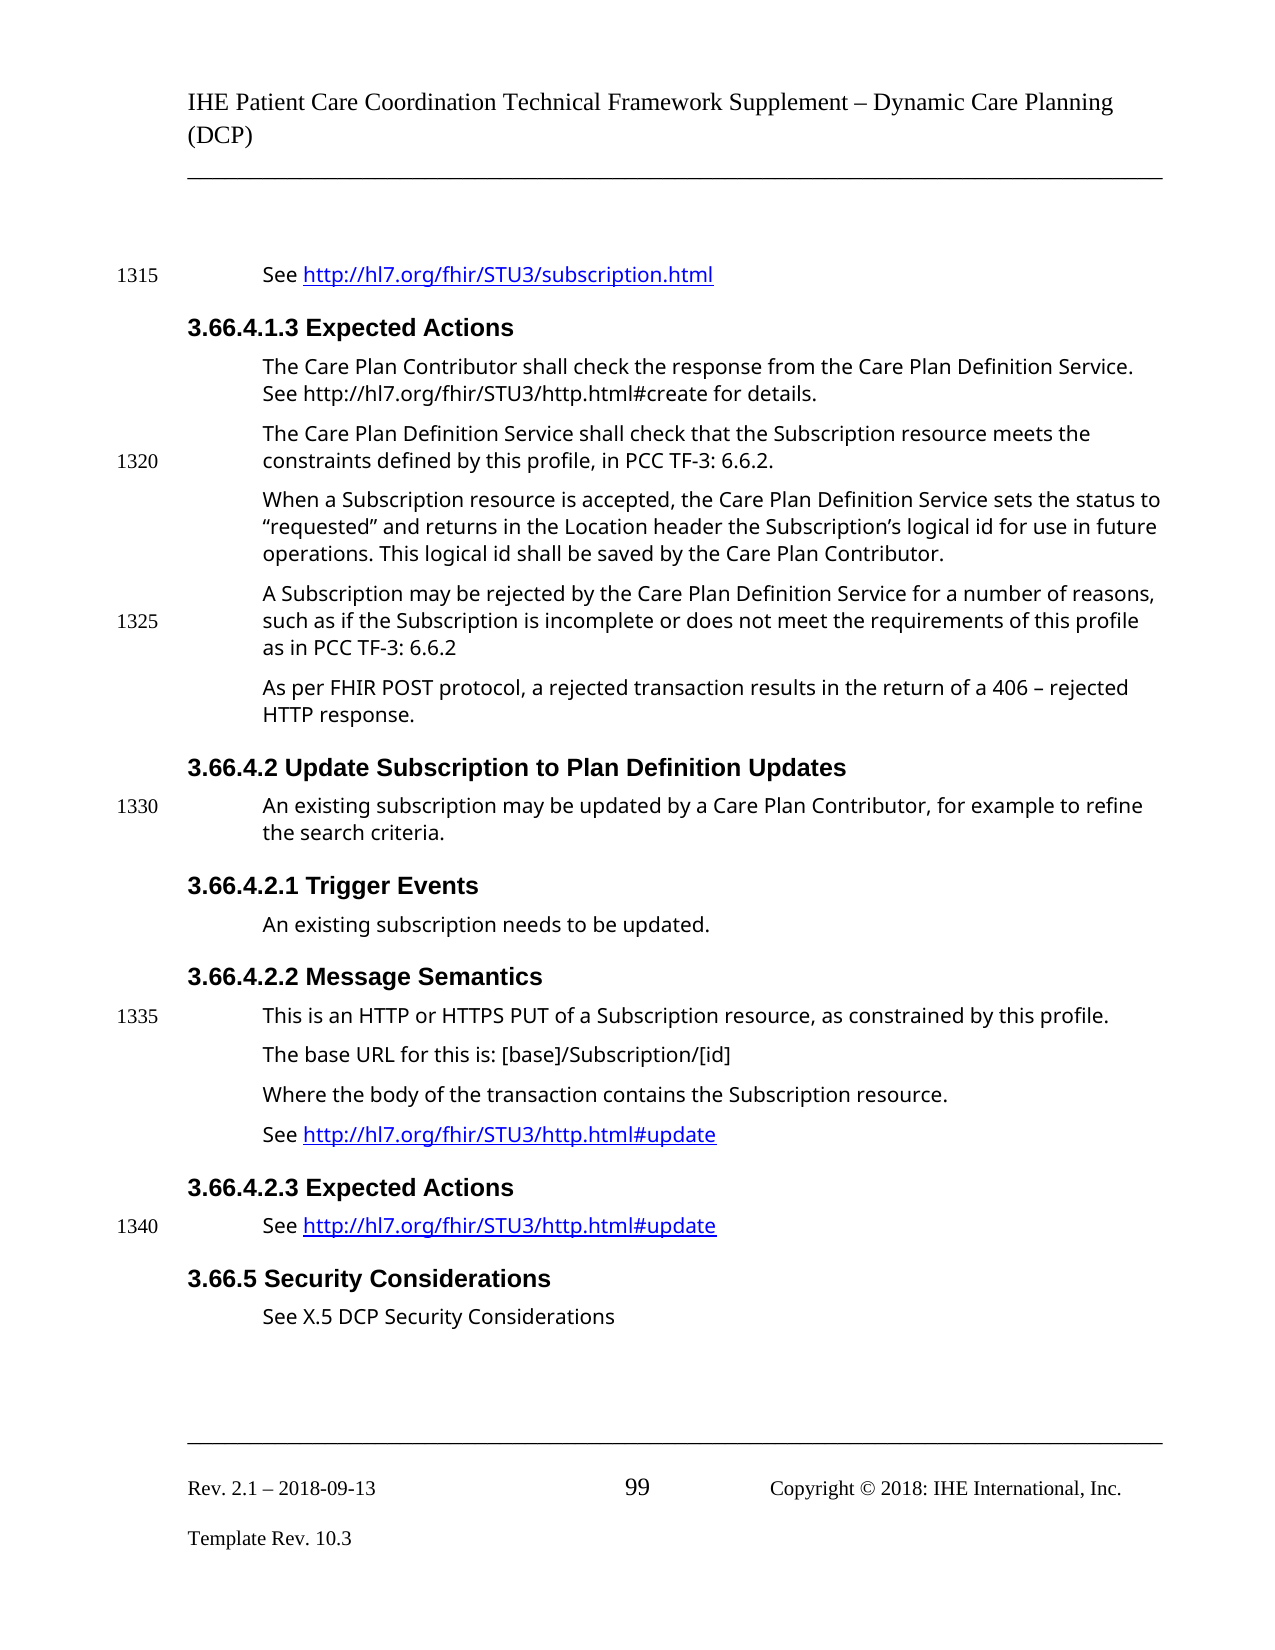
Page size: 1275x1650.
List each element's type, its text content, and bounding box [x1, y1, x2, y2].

subtitle 3.66.4.1.3 Expected Actions [187, 313, 1162, 342]
text The Care Plan Contributor shall check the response from the Care Plan Definition Service. See http://hl7.org/fhir/STU3/http.html#create for details. [262, 353, 1162, 407]
text The Care Plan Definition Service shall check that the Subscription resource meets the constraints defined by this profile, in PCC TF-3: 6.6.2. [262, 419, 1162, 473]
subtitle 3.66.4.2.1 Trigger Events [187, 871, 1162, 900]
text Where the body of the transaction contains the Subscription resource. [262, 1081, 1162, 1108]
text As per FHIR POST protocol, a rejected transaction results in the return of a 406 – rejected HTTP response. [262, 673, 1162, 728]
text An existing subscription needs to be updated. [262, 910, 1162, 937]
subtitle 3.66.5 Security Considerations [187, 1264, 1162, 1293]
text A Subscription may be rejected by the Care Plan Definition Service for a number of reasons, such as if the Subscription is incomplete or does not meet the requirements of this profile as in PCC TF-3: 6.6.2 [262, 580, 1162, 661]
text An existing subscription may be updated by a Care Plan Contributor, for example to refine the search criteria. [262, 792, 1162, 846]
text See http://hl7.org/fhir/STU3/subscription.html [262, 261, 1162, 288]
subtitle 3.66.4.2 Update Subscription to Plan Definition Updates [187, 753, 1162, 781]
text The base URL for this is: [base]/Subscription/[id] [262, 1041, 1162, 1068]
text This is an HTTP or HTTPS PUT of a Subscription resource, as constrained by this profile. [262, 1002, 1162, 1029]
subtitle 3.66.4.2.2 Message Semantics [187, 962, 1162, 991]
text When a Subscription resource is accepted, the Care Plan Definition Service sets the status to “requested” and returns in the Location header the Subscription’s logical id for use in future operations. This logical id shall be saved by the Care Plan Contributor. [262, 486, 1162, 567]
text See X.5 DCP Security Considerations [262, 1303, 1162, 1330]
text See http://hl7.org/fhir/STU3/http.html#update [262, 1212, 1162, 1239]
subtitle 3.66.4.2.3 Expected Actions [187, 1172, 1162, 1201]
text See http://hl7.org/fhir/STU3/http.html#update [262, 1120, 1162, 1147]
